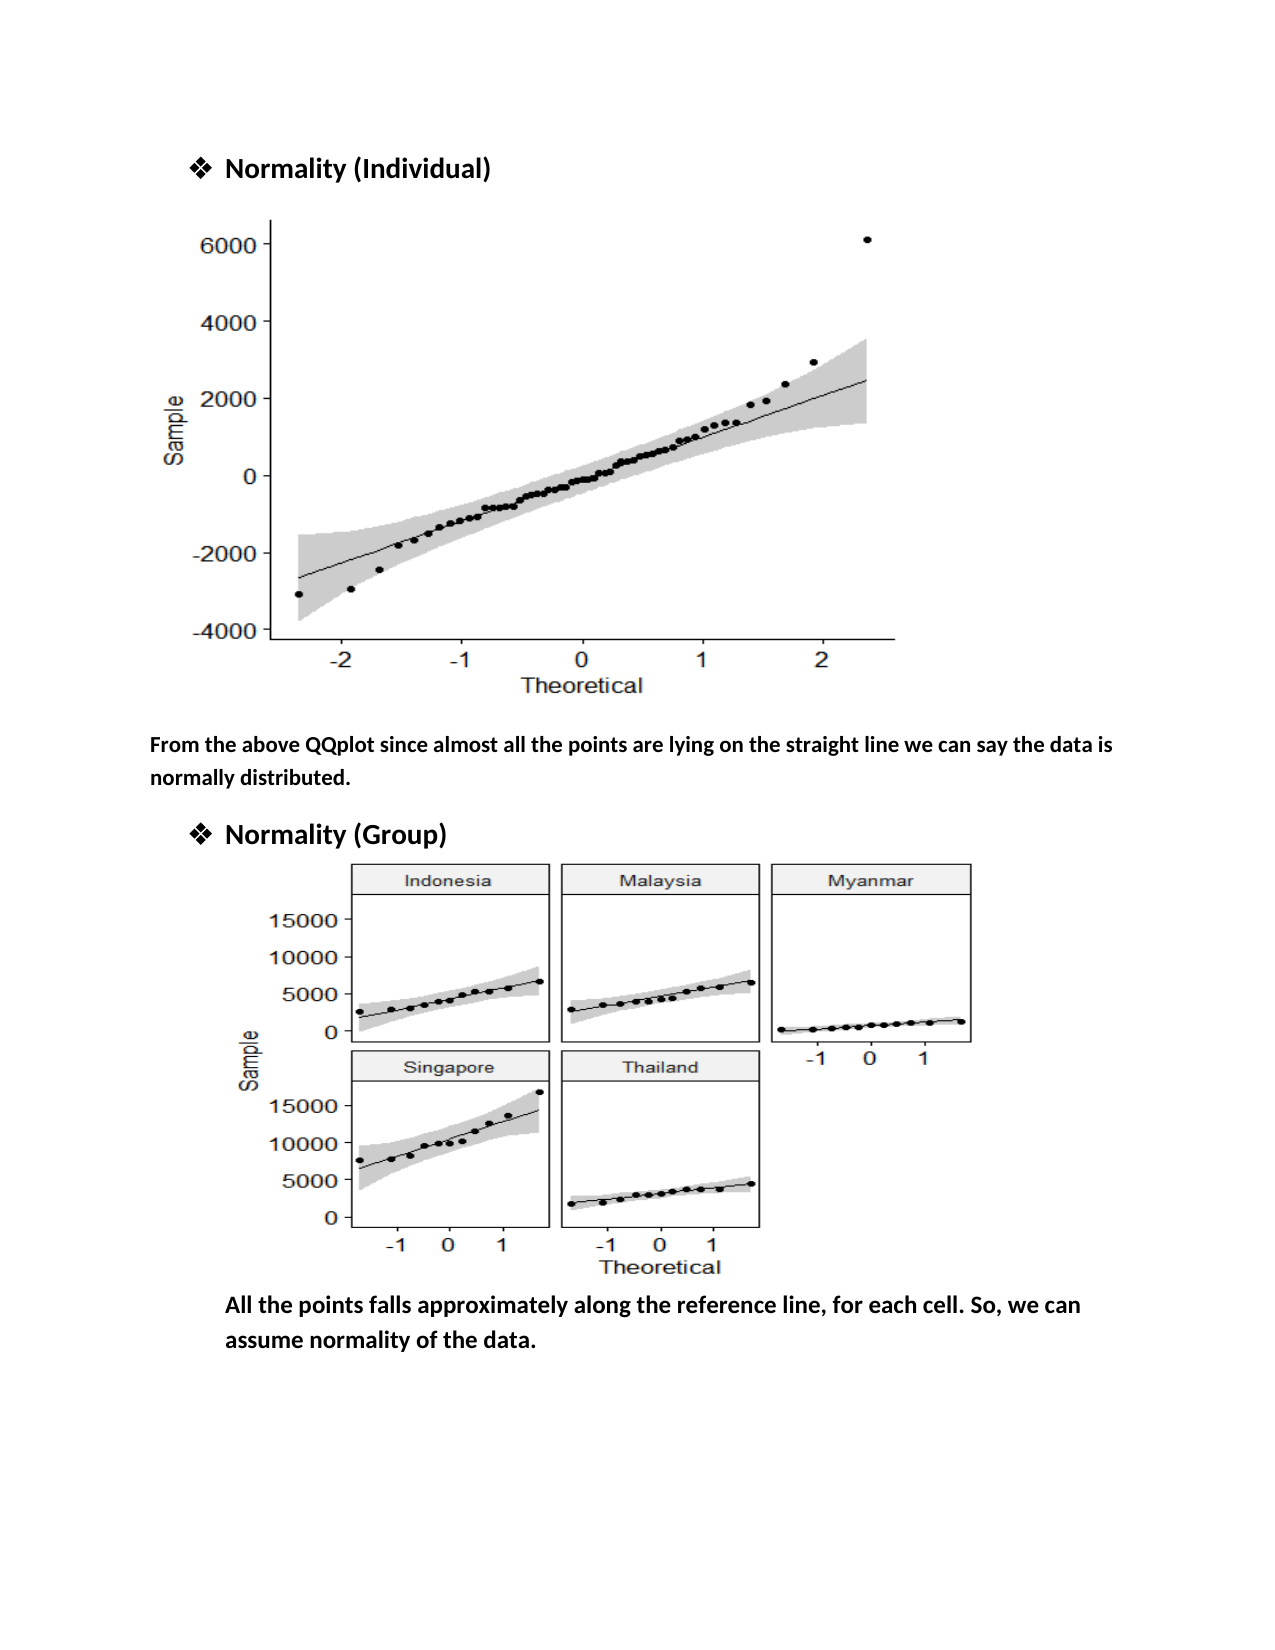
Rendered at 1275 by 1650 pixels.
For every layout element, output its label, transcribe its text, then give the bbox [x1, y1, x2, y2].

picture [225, 856, 983, 1285]
list Normality (Individual) [187, 150, 1125, 186]
list Normality (Group) [187, 816, 1125, 851]
list All the points falls approximately along the reference line, for each cell. So, we can assume normality of the data. [225, 1289, 1125, 1354]
picture [150, 211, 908, 706]
text From the above QQplot since almost all the points are lying on the straight line we can say the data is normally distributed. [150, 731, 1125, 791]
